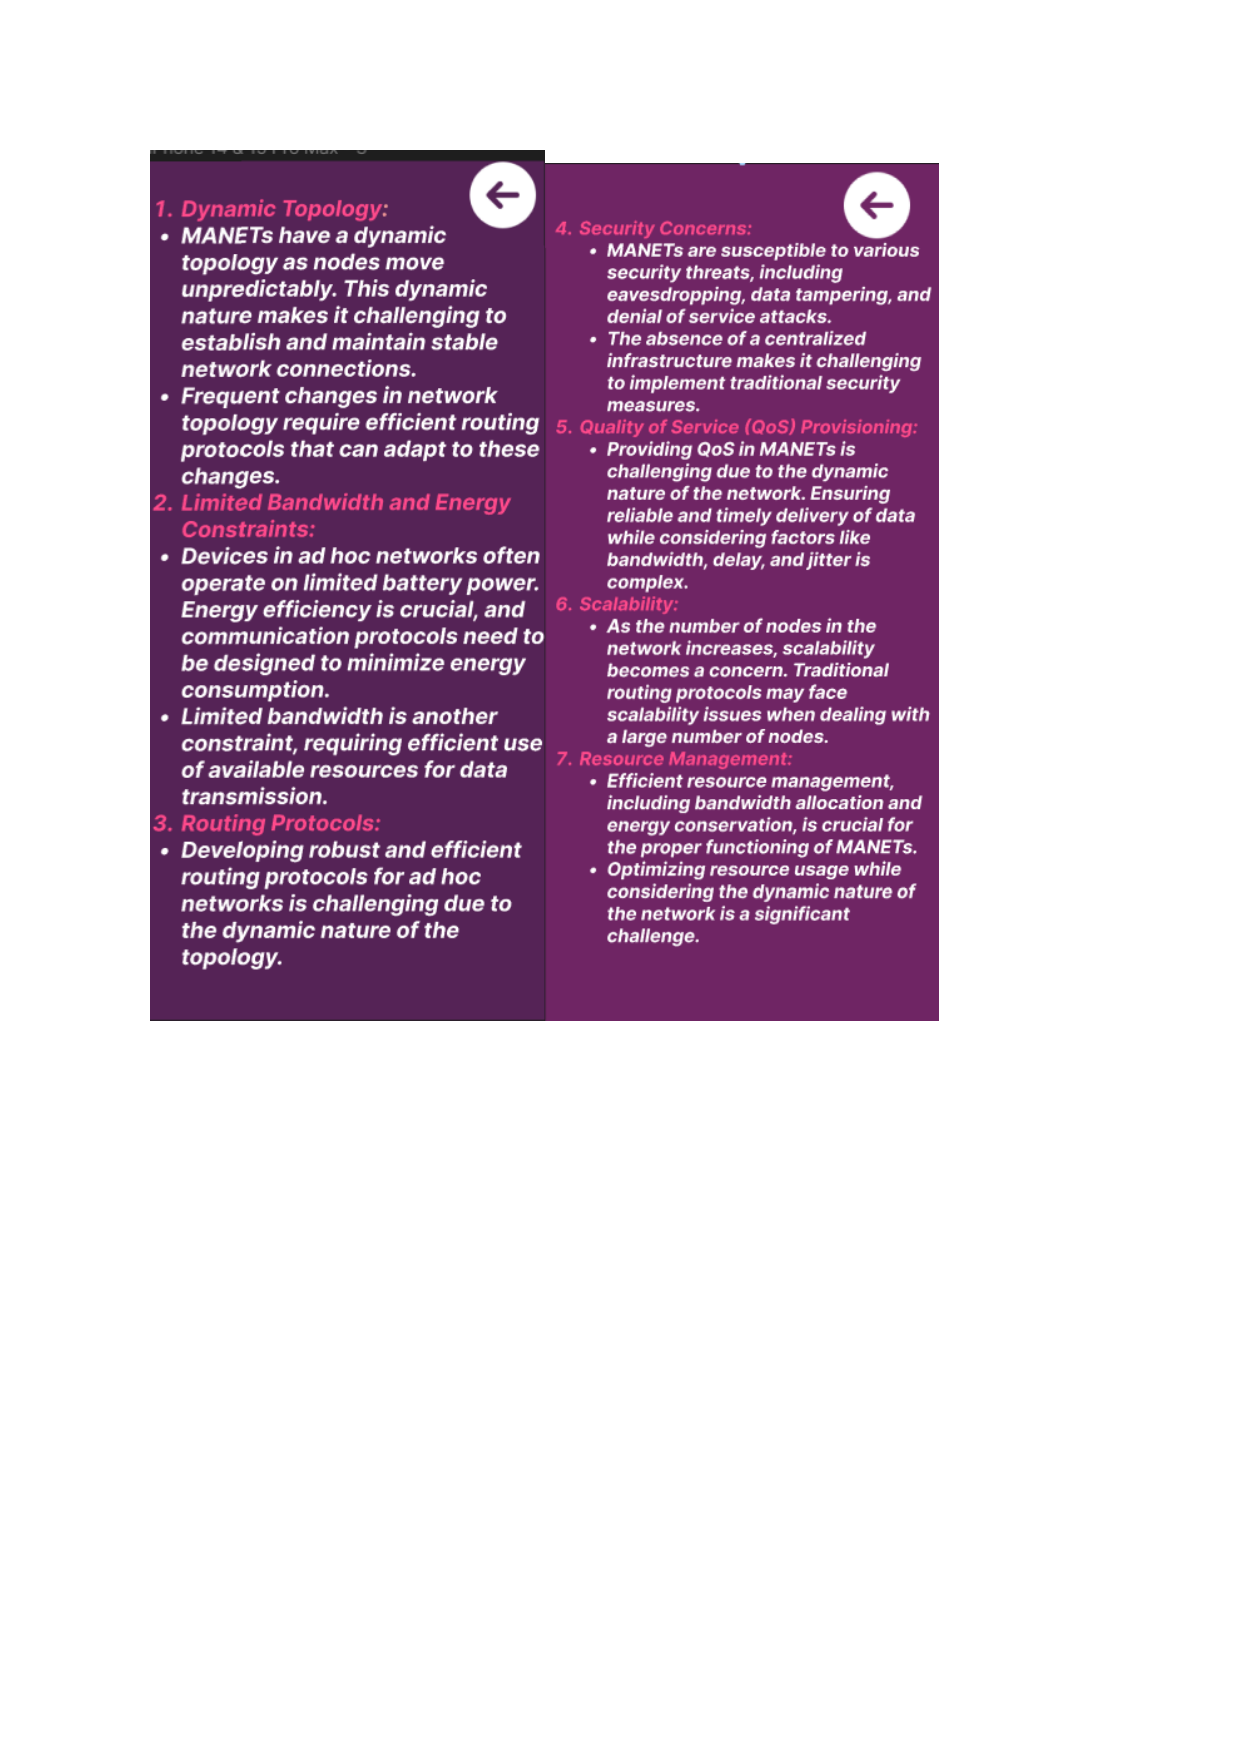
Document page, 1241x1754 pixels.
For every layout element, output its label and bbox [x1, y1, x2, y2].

picture [150, 150, 939, 1021]
